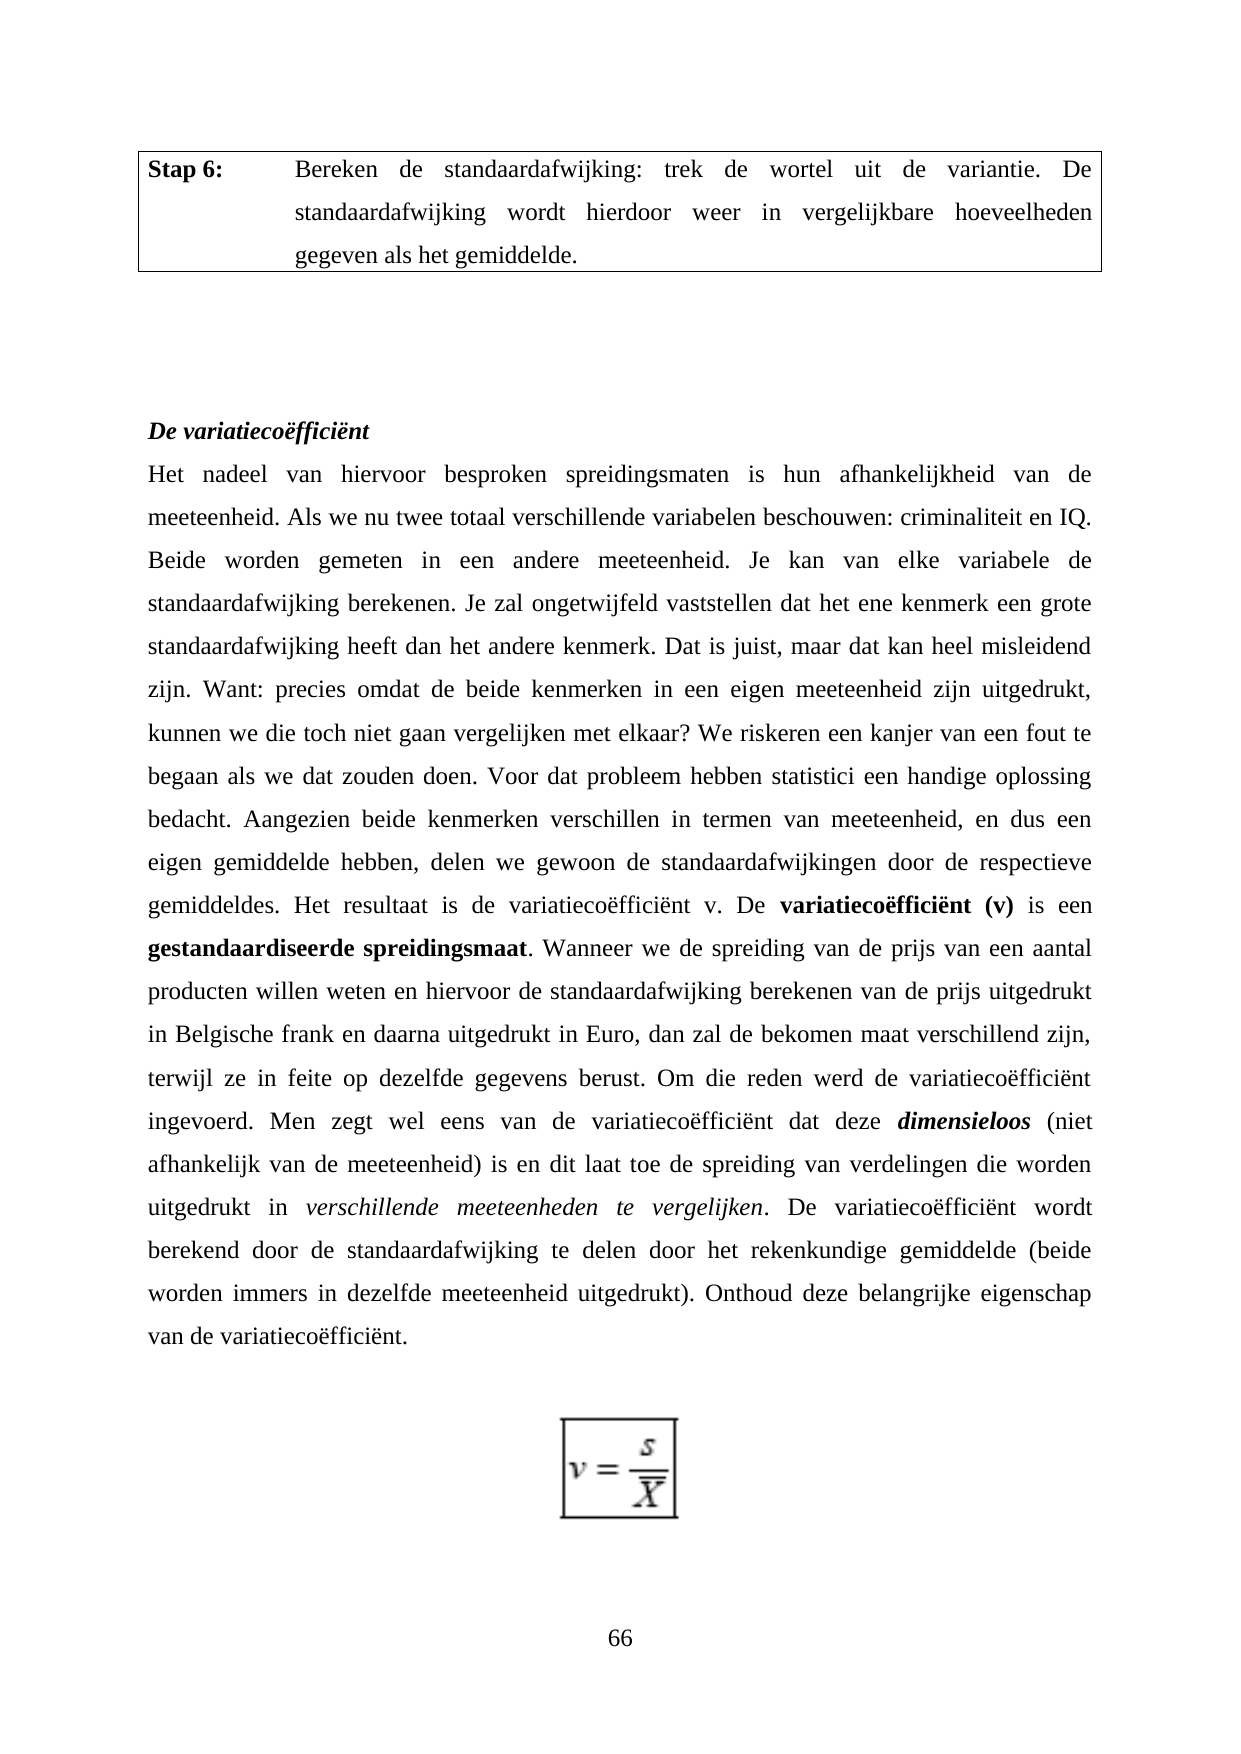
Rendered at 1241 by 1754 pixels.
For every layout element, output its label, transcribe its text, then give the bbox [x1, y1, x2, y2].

text De variatiecoëfficiënt [148, 416, 1093, 444]
text Stap 6: Bereken de standaardafwijking: trek de wortel uit de variantie. De standaardafwijking wordt hierdoor weer in vergelijkbare hoeveelheden gegeven als het gemiddelde. [139, 152, 1101, 271]
picture [551, 1407, 689, 1531]
text Het nadeel van hiervoor besproken spreidingsmaten is hun afhankelijkheid van de meeteenheid. Als we nu twee totaal verschillende variabelen beschouwen: criminaliteit en IQ. Beide worden gemeten in een andere meeteenheid. Je kan van elke variabele de standaardafwijking berekenen. Je zal ongetwijfeld vaststellen dat het ene kenmerk een grote standaardafwijking heeft dan het andere kenmerk. Dat is juist, maar dat kan heel misleidend zijn. Want: precies omdat de beide kenmerken in een eigen meeteenheid zijn uitgedrukt, kunnen we die toch niet gaan vergelijken met elkaar? We riskeren een kanjer van een fout te begaan als we dat zouden doen. Voor dat probleem hebben statistici een handige oplossing bedacht. Aangezien beide kenmerken verschillen in termen van meeteenheid, en dus een eigen gemiddelde hebben, delen we gewoon de standaardafwijkingen door de respectieve gemiddeldes. Het resultaat is de variatiecoëfficiënt v. De variatiecoëfficiënt (v) is een gestandaardiseerde spreidingsmaat. Wanneer we de spreiding van de prijs van een aantal producten willen weten en hiervoor de standaardafwijking berekenen van de prijs uitgedrukt in Belgische frank en daarna uitgedrukt in Euro, dan zal de bekomen maat verschillend zijn, terwijl ze in feite op dezelfde gegevens berust. Om die reden werd de variatiecoëfficiënt ingevoerd. Men zegt wel eens van de variatiecoëfficiënt dat deze dimensieloos (niet afhankelijk van de meeteenheid) is en dit laat toe de spreiding van verdelingen die worden uitgedrukt in verschillende meeteenheden te vergelijken. De variatiecoëfficiënt wordt berekend door de standaardafwijking te delen door het rekenkundige gemiddelde (beide worden immers in dezelfde meeteenheid uitgedrukt). Onthoud deze belangrijke eigenschap van de variatiecoëfficiënt. [148, 459, 1093, 1350]
